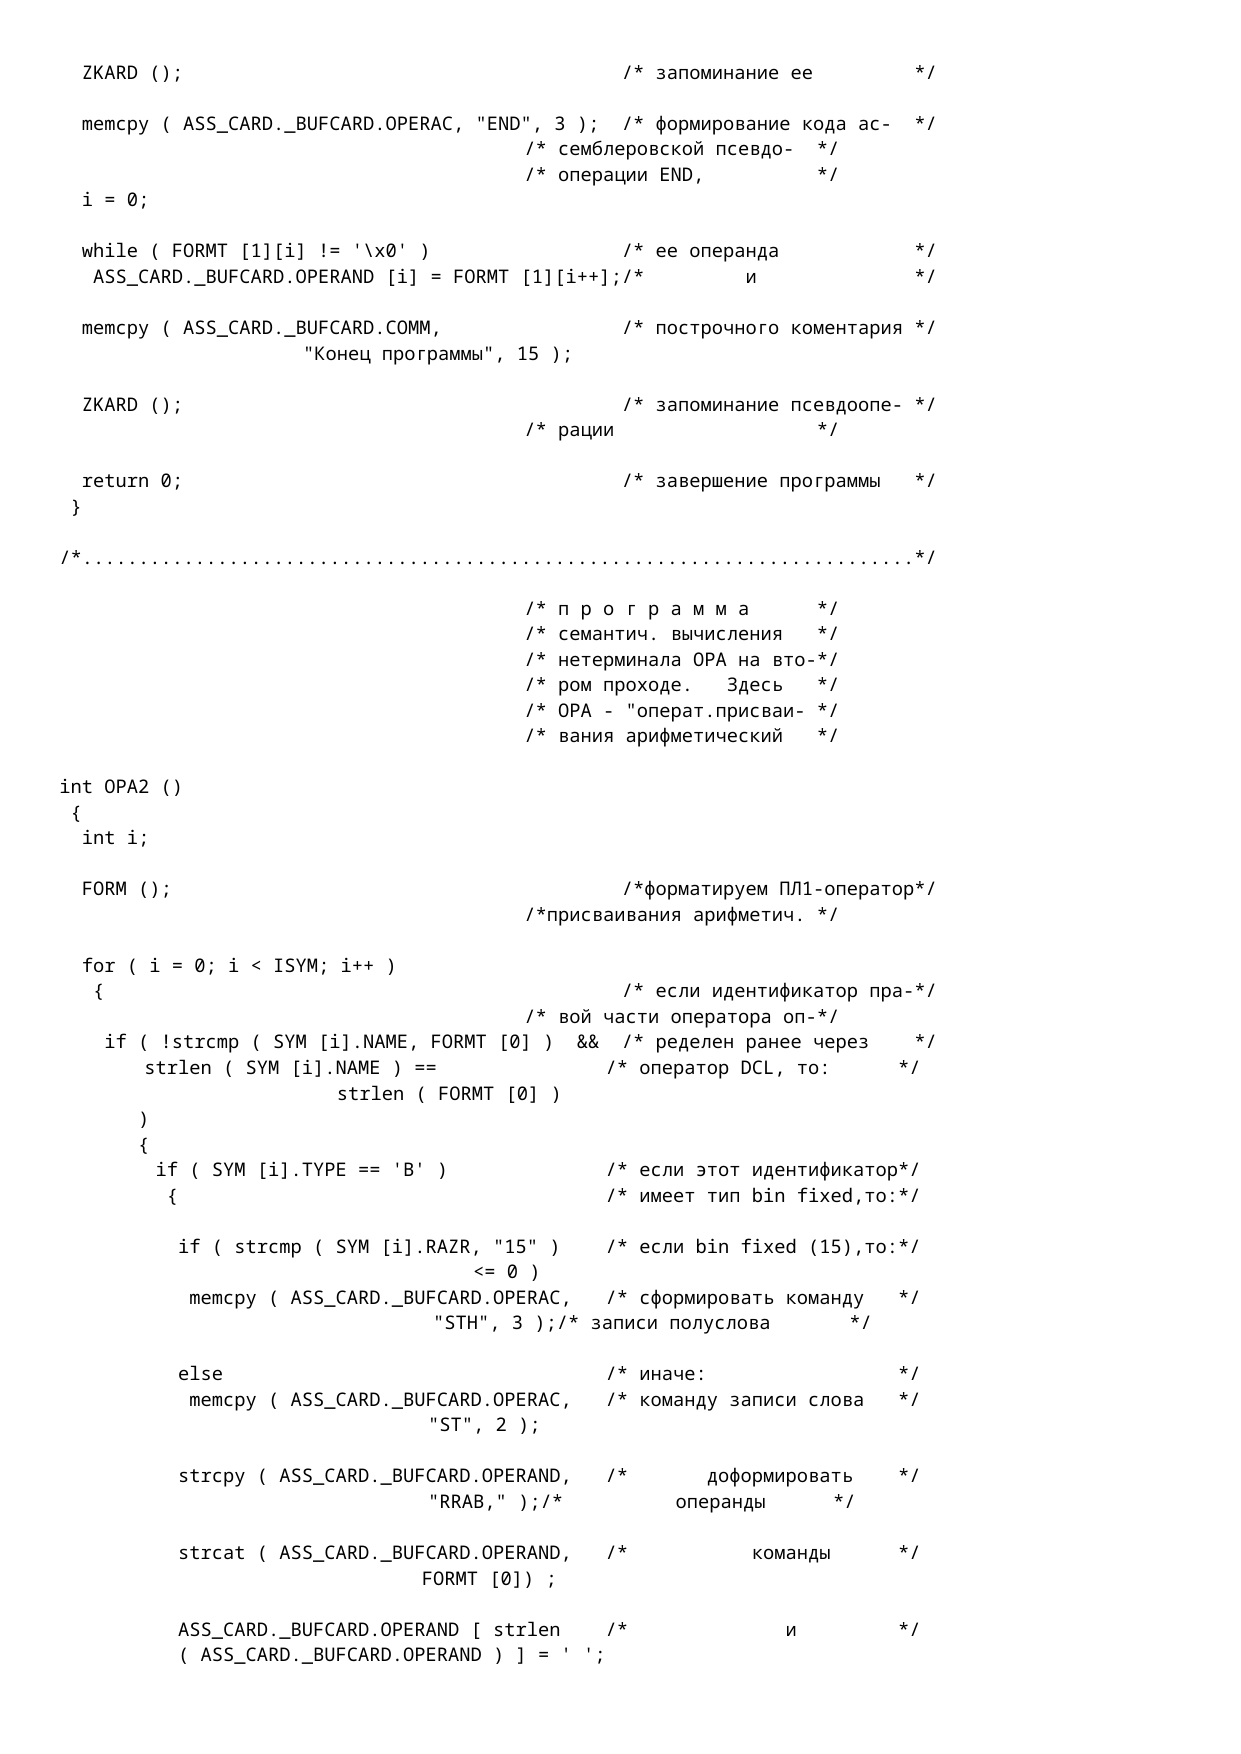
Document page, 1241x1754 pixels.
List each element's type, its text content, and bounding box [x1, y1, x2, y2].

text /* п р о г р а м м а */ [59, 595, 1181, 621]
text i = 0; [59, 187, 1181, 212]
text /* рации */ [59, 416, 1181, 442]
text ZKARD (); /* запоминание псевдоопе- */ [59, 391, 1181, 416]
text if ( SYM [i].TYPE == 'B' ) /* если этот идентификатор*/ [59, 1156, 1181, 1182]
text memcpy ( ASS_CARD._BUFCARD.OPERAC, "END", 3 ); /* формирование кода ас- */ [59, 110, 1181, 136]
text /* семантич. вычисления */ [59, 621, 1181, 646]
text { /* имеет тип bin fixed,то:*/ [59, 1182, 1181, 1207]
text int OPA2 () [59, 774, 1181, 799]
text while ( FORMT [1][i] != '\x0' ) /* ее операнда */ [59, 238, 1181, 263]
text if ( strcmp ( SYM [i].RAZR, "15" ) /* если bin fixed (15),то:*/ [59, 1233, 1181, 1258]
text "Конец программы", 15 ); [59, 340, 1181, 365]
text /* операции END, */ [59, 161, 1181, 187]
text /* OPA - "операт.присваи- */ [59, 697, 1181, 723]
text return 0; /* завершение программы */ [59, 467, 1181, 493]
text { [59, 1131, 1181, 1156]
text else /* иначе: */ [59, 1361, 1181, 1386]
text } [59, 493, 1181, 518]
text /* вой части оператора оп-*/ [59, 1003, 1181, 1029]
text ASS_CARD._BUFCARD.OPERAND [i] = FORMT [1][i++];/* и */ [59, 263, 1181, 289]
text FORMT [0]) ; [59, 1565, 1181, 1590]
text for ( i = 0; i < ISYM; i++ ) [59, 952, 1181, 978]
text strlen ( SYM [i].NAME ) == /* оператор DCL, то: */ [59, 1054, 1181, 1080]
text ZKARD (); /* запоминание ее */ [59, 59, 1181, 84]
text FORM (); /*форматируем ПЛ1-оператор*/ [59, 876, 1181, 901]
text strcat ( ASS_CARD._BUFCARD.OPERAND, /* команды */ [59, 1539, 1181, 1565]
text strlen ( FORMT [0] ) [59, 1080, 1181, 1105]
text /*..........................................................................*/ [59, 544, 1181, 569]
text <= 0 ) [59, 1258, 1181, 1284]
text { [59, 799, 1181, 825]
text "RRAB," );/* операнды */ [59, 1488, 1181, 1514]
text /* нетерминала OPA на вто-*/ [59, 646, 1181, 672]
text /* ром проходе. Здесь */ [59, 672, 1181, 697]
text /*присваивания арифметич. */ [59, 901, 1181, 927]
text ) [59, 1105, 1181, 1131]
text strcpy ( ASS_CARD._BUFCARD.OPERAND, /* доформировать */ [59, 1463, 1181, 1488]
text if ( !strcmp ( SYM [i].NAME, FORMT [0] ) && /* ределен ранее через */ [59, 1029, 1181, 1054]
text memcpy ( ASS_CARD._BUFCARD.OPERAC, /* сформировать команду */ [59, 1284, 1181, 1309]
text ASS_CARD._BUFCARD.OPERAND [ strlen /* и */ [59, 1616, 1181, 1641]
text { /* если идентификатор пра-*/ [59, 978, 1181, 1003]
text memcpy ( ASS_CARD._BUFCARD.COMM, /* построчного коментария */ [59, 314, 1181, 340]
text /* семблеровской псевдо- */ [59, 136, 1181, 161]
text /* вания арифметический */ [59, 723, 1181, 748]
text ( ASS_CARD._BUFCARD.OPERAND ) ] = ' '; [59, 1641, 1181, 1667]
text int i; [59, 825, 1181, 850]
text "STH", 3 );/* записи полуслова */ [59, 1309, 1181, 1335]
text "ST", 2 ); [59, 1412, 1181, 1437]
text memcpy ( ASS_CARD._BUFCARD.OPERAC, /* команду записи слова */ [59, 1386, 1181, 1412]
